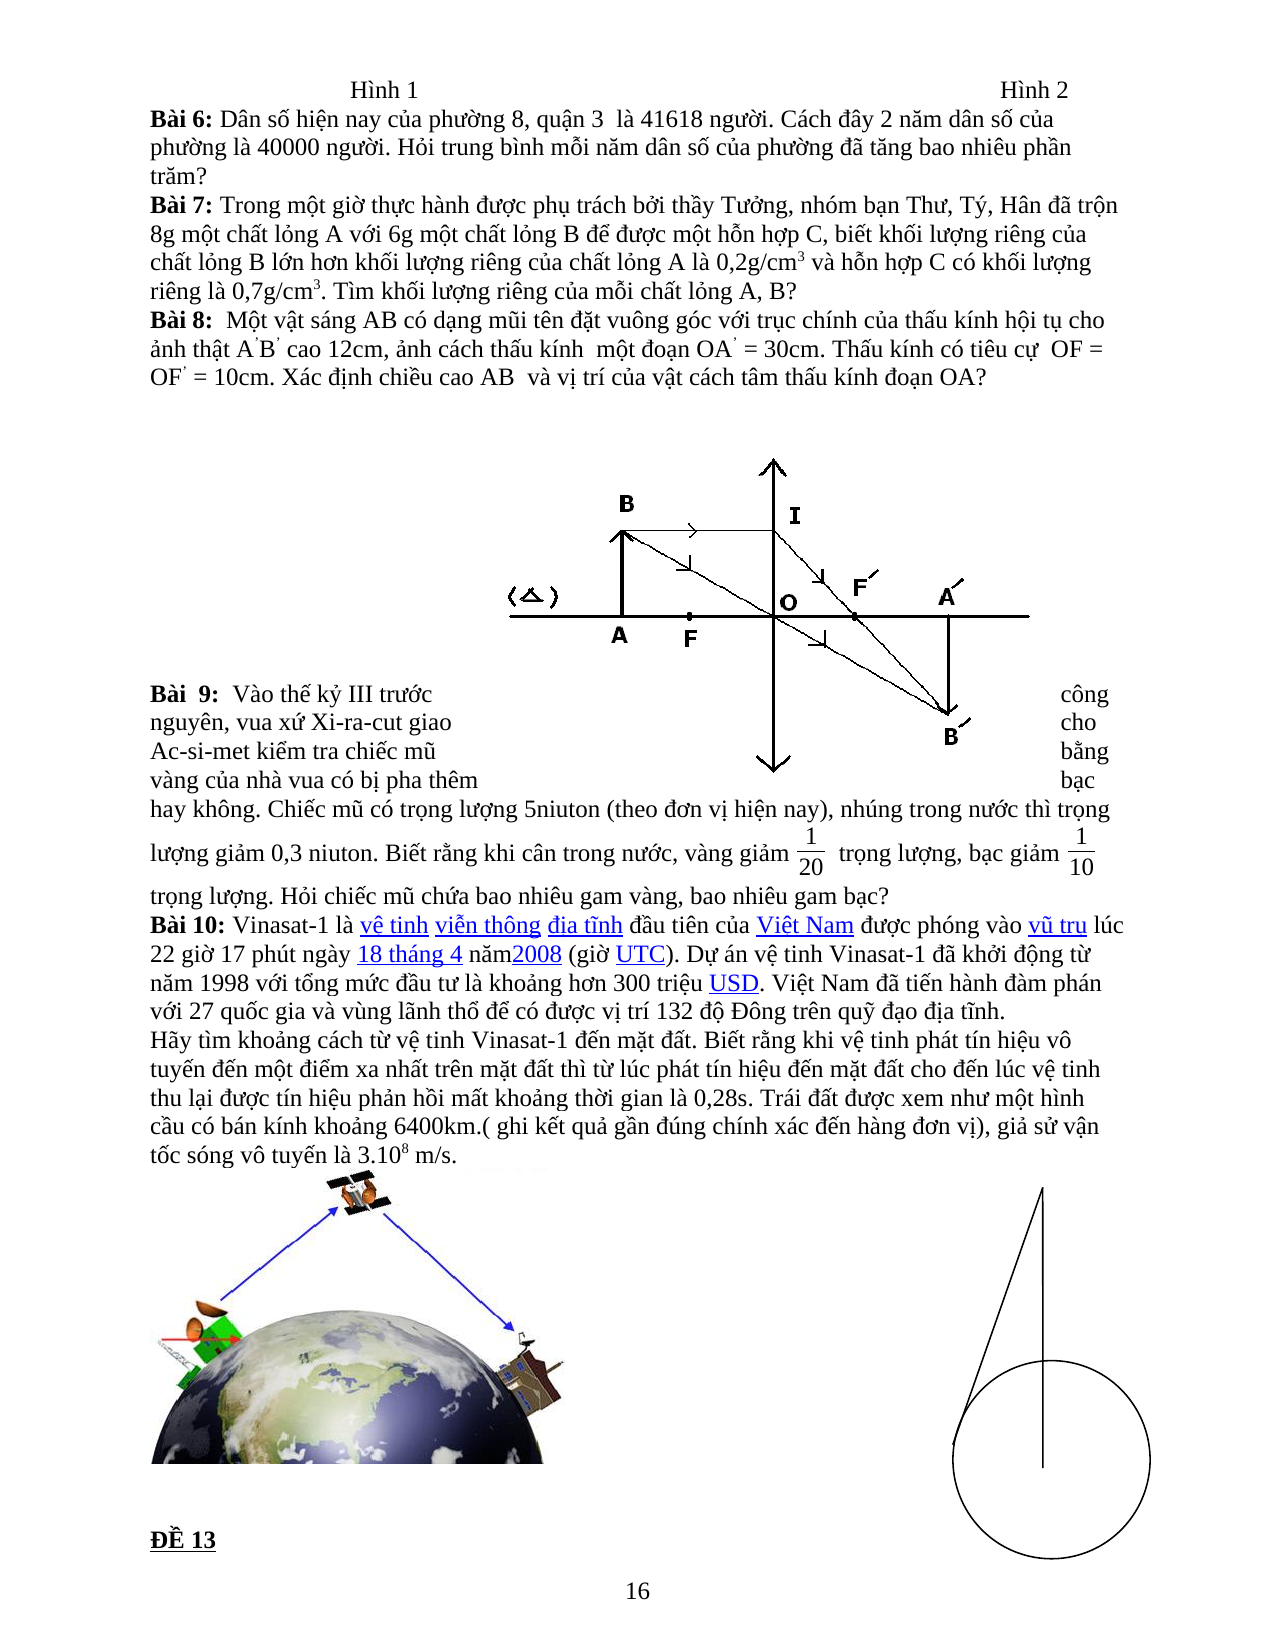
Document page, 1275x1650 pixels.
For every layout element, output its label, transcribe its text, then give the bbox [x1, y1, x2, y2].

text Bài 9: Vào thế kỷ III trước công nguyên, vua xứ Xi-ra-cut giao cho Ac-si-met kiểm tra chiếc mũ bằng vàng của nhà vua có bị pha thêm bạc hay không. Chiếc mũ có trọng lượng 5niuton (theo đơn vị hiện nay), nhúng trong nước thì trọng lượng giảm 0,3 niuton. Biết rằng khi cân trong nước, vàng giảm trọng lượng, bạc giảm trọng lượng. Hỏi chiếc mũ chứa bao nhiêu gam vàng, bao nhiêu gam bạc? [150, 679, 1125, 910]
text Bài 7: Trong một giờ thực hành được phụ trách bởi thầy Tưởng, nhóm bạn Thư, Tý, Hân đã trộn 8g một chất lỏng A với 6g một chất lỏng B để được một hỗn hợp C, biết khối lượng riêng của chất lỏng B lớn hơn khối lượng riêng của chất lỏng A là 0,2g/cm3 và hỗn hợp C có khối lượng riêng là 0,7g/cm3. Tìm khối lượng riêng của mỗi chất lỏng A, B? [150, 190, 1125, 305]
text Bài 8: Một vật sáng AB có dạng mũi tên đặt vuông góc với trục chính của thấu kính hội tụ cho ảnh thật A’B’ cao 12cm, ảnh cách thấu kính một đoạn OA’ = 30cm. Thấu kính có tiêu cự OF = OF’ = 10cm. Xác định chiều cao AB và vị trí của vật cách tâm thấu kính đoạn OA? [150, 305, 1125, 391]
text Hãy tìm khoảng cách từ vệ tinh Vinasat-1 đến mặt đất. Biết rằng khi vệ tinh phát tín hiệu vô tuyến đến một điểm xa nhất trên mặt đất thì từ lúc phát tín hiệu đến mặt đất cho đến lúc vệ tinh thu lại được tín hiệu phản hồi mất khoảng thời gian là 0,28s. Trái đất được xem như một hình cầu có bán kính khoảng 6400km.( ghi kết quả gần đúng chính xác đến hàng đơn vị), giả sử vận tốc sóng vô tuyến là 3.108 m/s. [457, 1025, 1125, 1169]
text ĐỀ 13 [150, 1526, 1016, 1554]
text Bài 6: Dân số hiện nay của phường 8, quận 3 là 41618 người. Cách đây 2 năm dân số của phường là 40000 người. Hỏi trung bình mỗi năm dân số của phường đã tăng bao nhiêu phần trăm? [150, 104, 1125, 190]
text ĐỀ 13 [1087, 1528, 1125, 1554]
picture [503, 434, 1042, 792]
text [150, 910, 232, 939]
text Hình 1 Hình 2 [150, 75, 1125, 104]
picture [150, 1168, 565, 1464]
